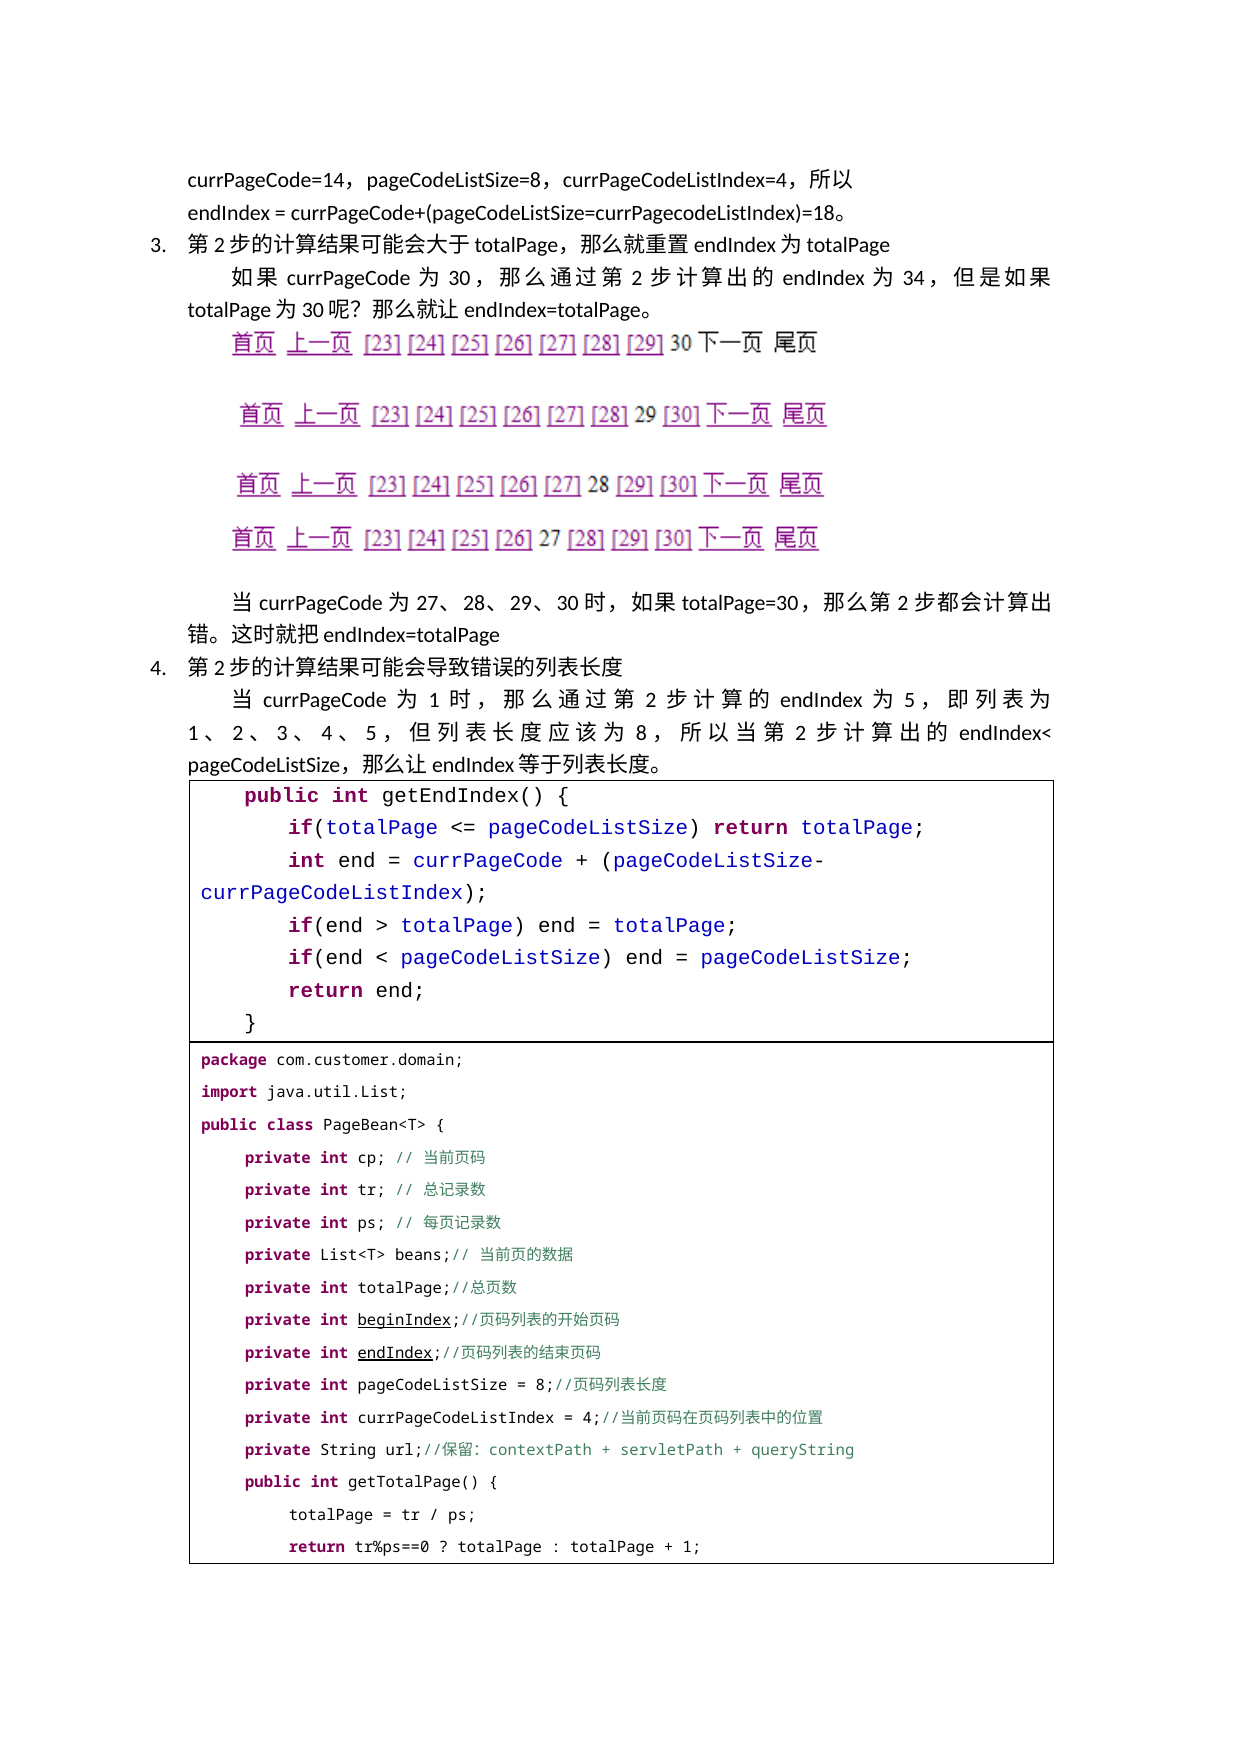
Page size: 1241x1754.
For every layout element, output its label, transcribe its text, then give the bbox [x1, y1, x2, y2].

table_header public int getEndIndex() { if(totalPage <= pageCodeListSize) return totalPage; int end = currPageCode + (pageCodeListSize-currPageCodeListIndex); if(end > totalPage) end = totalPage; if(end < pageCodeListSize) end = pageCodeListSize; return end; } [190, 781, 1053, 1041]
text 当currPageCode为1时，那么通过第2步计算的endIndex为5，即列表为1、2、3、4、5，但列表长度应该为8，所以当第2步计算出的endIndex< pageCodeListSize，那么让endIndex等于列表长度。 [187, 682, 1053, 779]
picture [231, 519, 824, 559]
text endIndex = currPageCode+(pageCodeListSize=currPagecodeListIndex)=18。 [187, 194, 1053, 227]
text currPageCode=14，pageCodeListSize=8，currPageCodeListIndex=4，所以 [187, 162, 1053, 194]
list 第2步的计算结果可能会大于totalPage，那么就重置endIndex为totalPage [150, 227, 1053, 259]
picture [231, 389, 832, 435]
picture [231, 324, 822, 362]
list 第2步的计算结果可能会导致错误的列表长度 [150, 649, 1053, 682]
text 如果currPageCode为30，那么通过第2步计算出的endIndex为34，但是如果totalPage为30呢？那么就让endIndex=totalPage。 [187, 259, 1053, 324]
text 当currPageCode为27、28、29、30时，如果totalPage=30，那么第2步都会计算出错。这时就把endIndex=totalPage [187, 584, 1053, 649]
picture [231, 454, 829, 505]
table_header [190, 1043, 1053, 1563]
